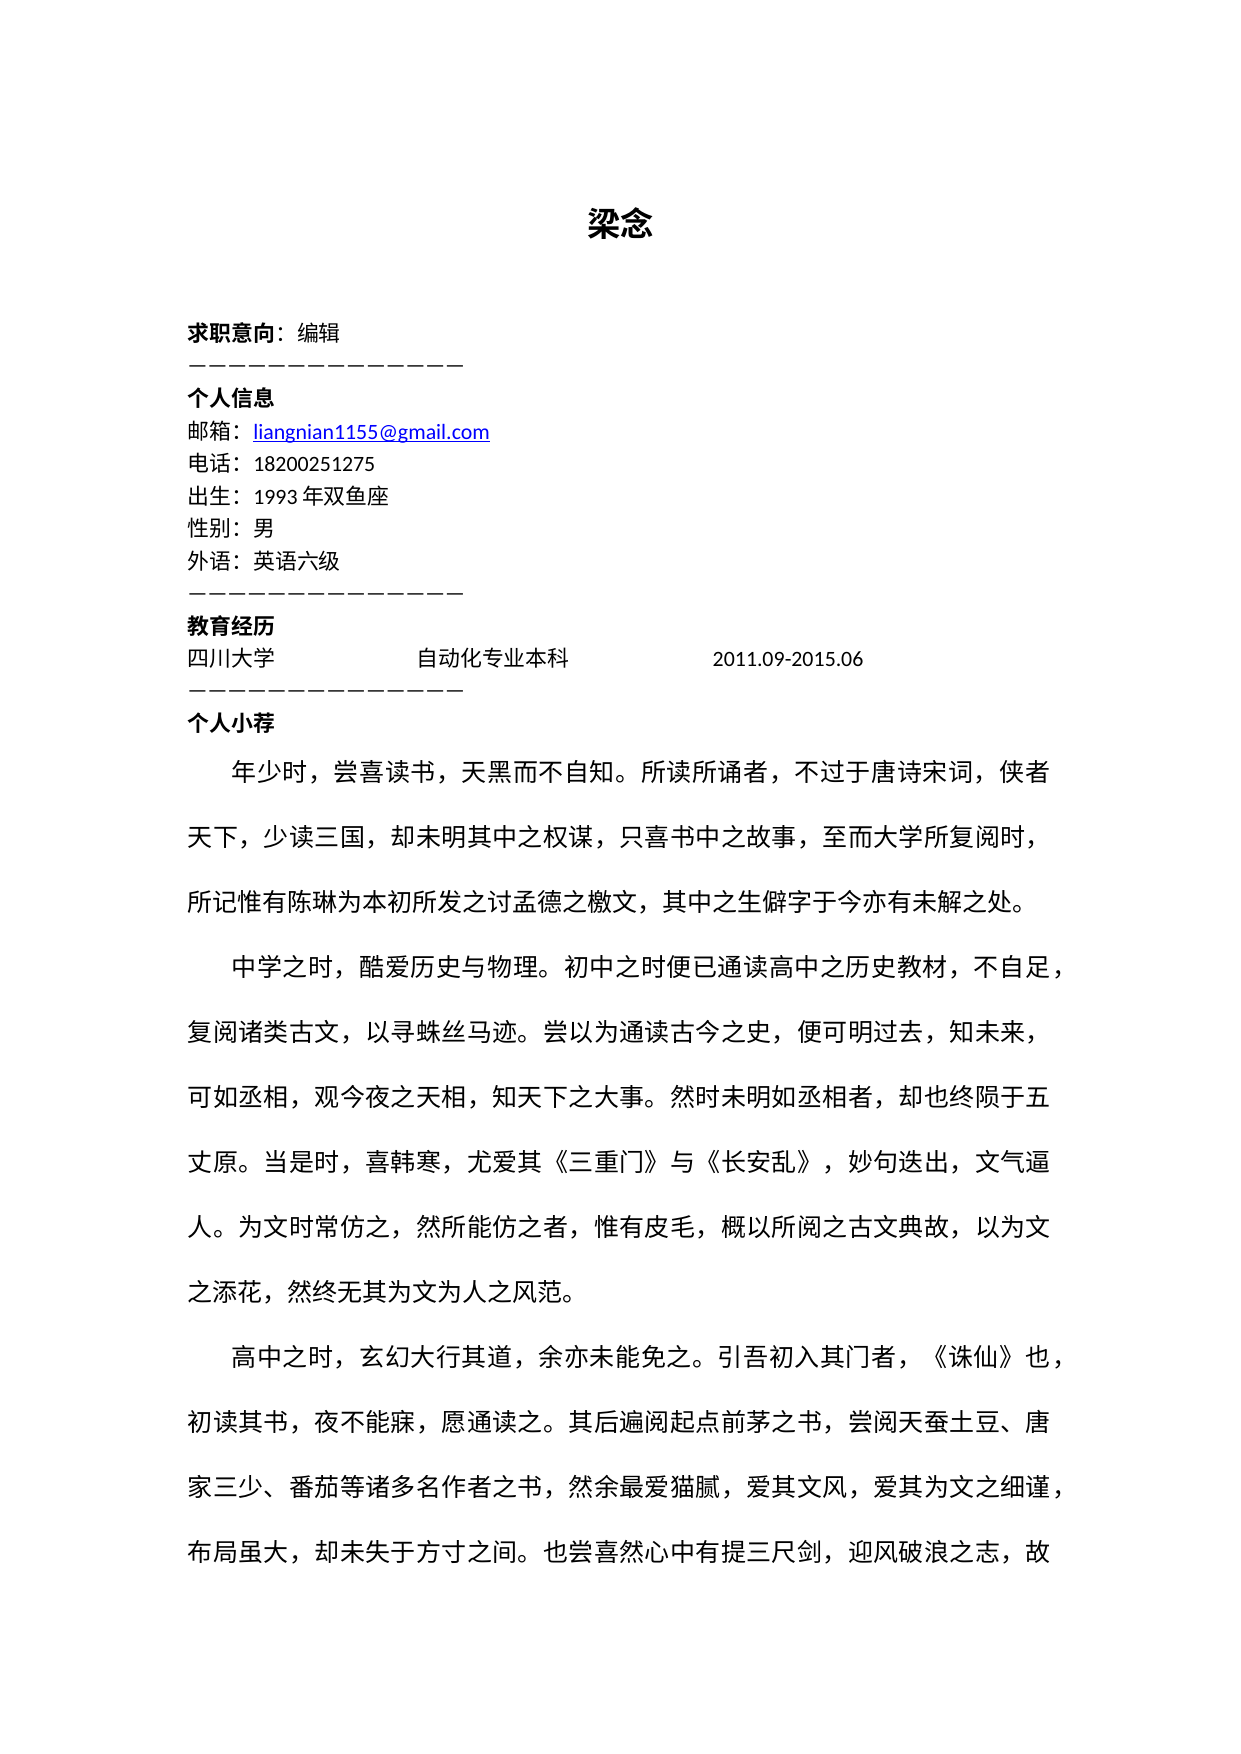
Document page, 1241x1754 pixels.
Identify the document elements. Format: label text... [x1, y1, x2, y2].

text 出生：1993年双鱼座 [187, 478, 1053, 511]
text 个人小荐 [187, 706, 1053, 738]
text 个人信息 [187, 381, 1053, 413]
text 年少时，尝喜读书，天黑而不自知。所读所诵者，不过于唐诗宋词，侠者天下，少读三国，却未明其中之权谋，只喜书中之故事，至而大学所复阅时，所记惟有陈琳为本初所发之讨孟德之檄文，其中之生僻字于今亦有未解之处。 [187, 738, 1053, 933]
text —————————————— [187, 673, 1053, 706]
subtitle 梁念 [187, 189, 1053, 254]
text 性别：男 [187, 511, 1053, 543]
text —————————————— [187, 576, 1053, 608]
text 电话：18200251275 [187, 446, 1053, 478]
text 邮箱：liangnian1155@gmail.com [187, 413, 1053, 446]
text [187, 1323, 1053, 1583]
text 中学之时，酷爱历史与物理。初中之时便已通读高中之历史教材，不自足，复阅诸类古文，以寻蛛丝马迹。尝以为通读古今之史，便可明过去，知未来，可如丞相，观今夜之天相，知天下之大事。然时未明如丞相者，却也终陨于五丈原。当是时，喜韩寒，尤爱其《三重门》与《长安乱》，妙句迭出，文气逼人。为文时常仿之，然所能仿之者，惟有皮毛，概以所阅之古文典故，以为文之添花，然终无其为文为人之风范。 [187, 933, 1053, 1323]
text 教育经历 [187, 608, 1053, 641]
text 四川大学 自动化专业本科 2011.09-2015.06 [187, 641, 1053, 673]
text —————————————— [187, 348, 1053, 381]
text 外语：英语六级 [187, 543, 1053, 576]
text 求职意向：编辑 [187, 316, 1053, 348]
